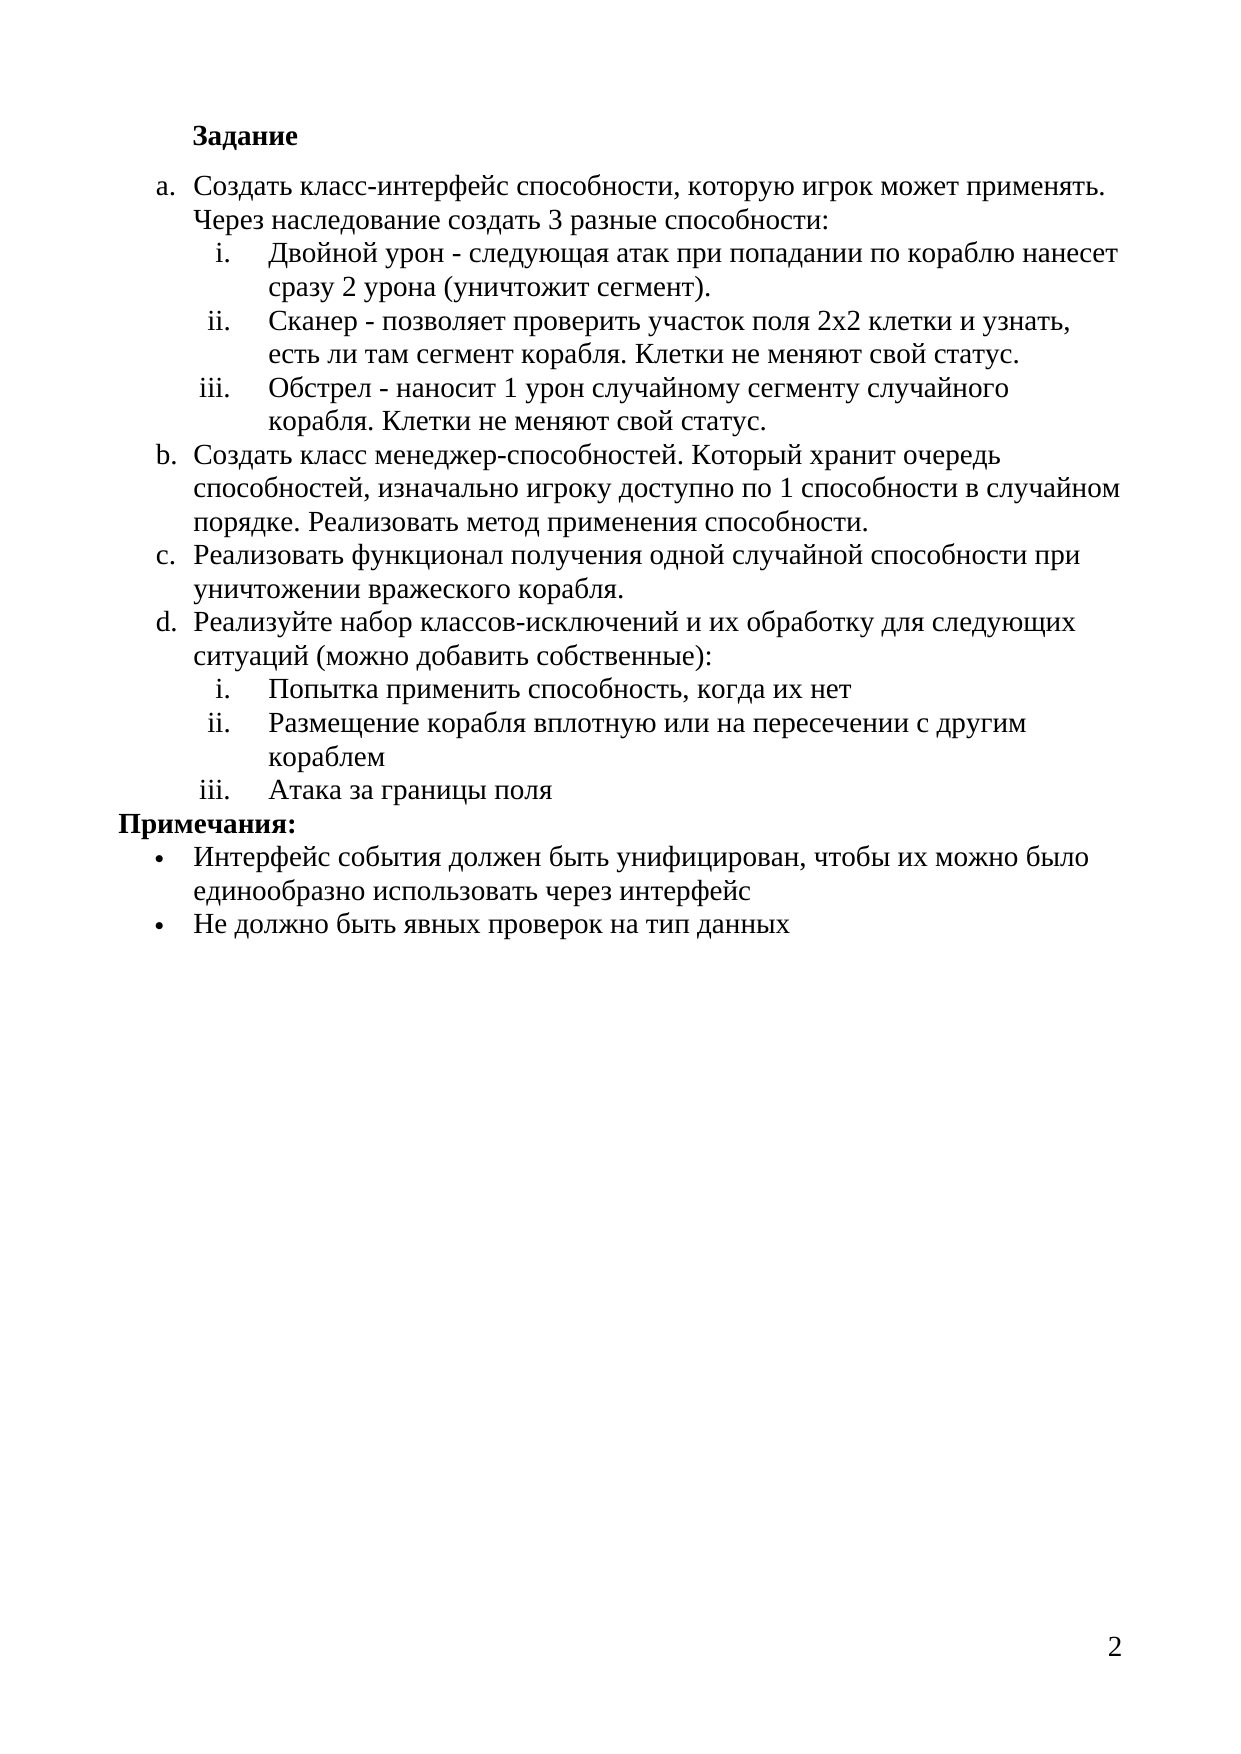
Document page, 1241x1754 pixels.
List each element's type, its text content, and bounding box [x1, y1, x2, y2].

text Примечания: [118, 806, 1122, 839]
list Сканер - позволяет проверить участок поля 2х2 клетки и узнать, есть ли там сегмент корабля. Клетки не меняют свой статус. [231, 303, 1122, 370]
subtitle Задание [118, 118, 1122, 152]
list Не должно быть явных проверок на тип данных [156, 906, 1122, 940]
list Обстрел - наносит 1 урон случайному сегменту случайного корабля. Клетки не меняют свой статус. [231, 370, 1122, 437]
list Двойной урон - следующая атак при попадании по кораблю нанесет сразу 2 урона (уничтожит сегмент). [231, 236, 1122, 303]
list Реализовать функционал получения одной случайной способности при уничтожении вражеского корабля. [156, 537, 1122, 604]
list Создать класс менеджер-способностей. Который хранит очередь способностей, изначально игроку доступно по 1 способности в случайном порядке. Реализовать метод применения способности. [156, 437, 1122, 537]
list Попытка применить способность, когда их нет [231, 672, 1122, 705]
list Атака за границы поля [231, 772, 1122, 806]
list Создать класс-интерфейс способности, которую игрок может применять. Через наследование создать 3 разные способности: [156, 168, 1122, 236]
list Интерфейс события должен быть унифицирован, чтобы их можно было единообразно использовать через интерфейс [156, 839, 1122, 906]
list Реализуйте набор классов-исключений и их обработку для следующих ситуаций (можно добавить собственные): [156, 604, 1122, 672]
list Размещение корабля вплотную или на пересечении с другим кораблем [231, 705, 1122, 772]
